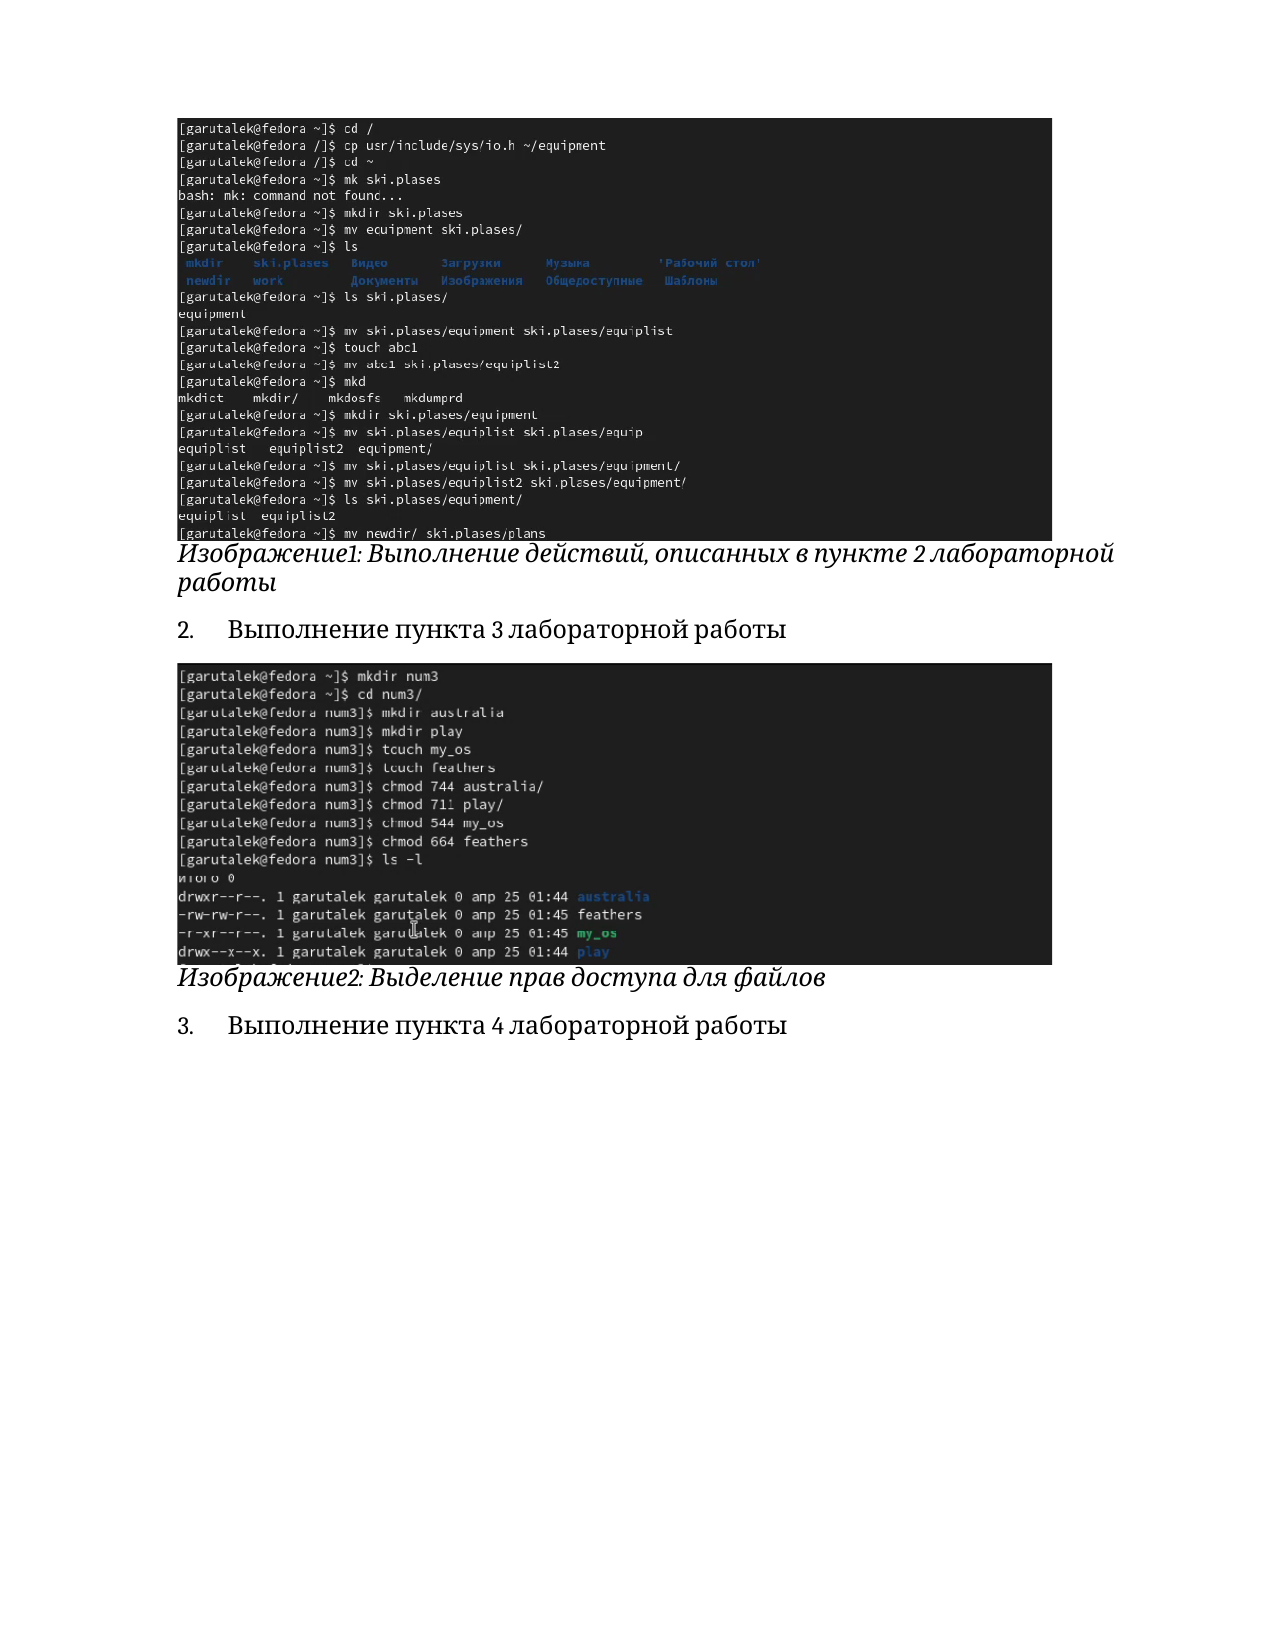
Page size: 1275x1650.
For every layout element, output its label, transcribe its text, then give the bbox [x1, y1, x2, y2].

list Выполнение пункта 4 лабораторной работы [177, 1012, 1186, 1041]
picture [177, 118, 1053, 541]
picture [177, 663, 1053, 965]
list Выполнение пункта 3 лабораторной работы [177, 616, 1186, 645]
